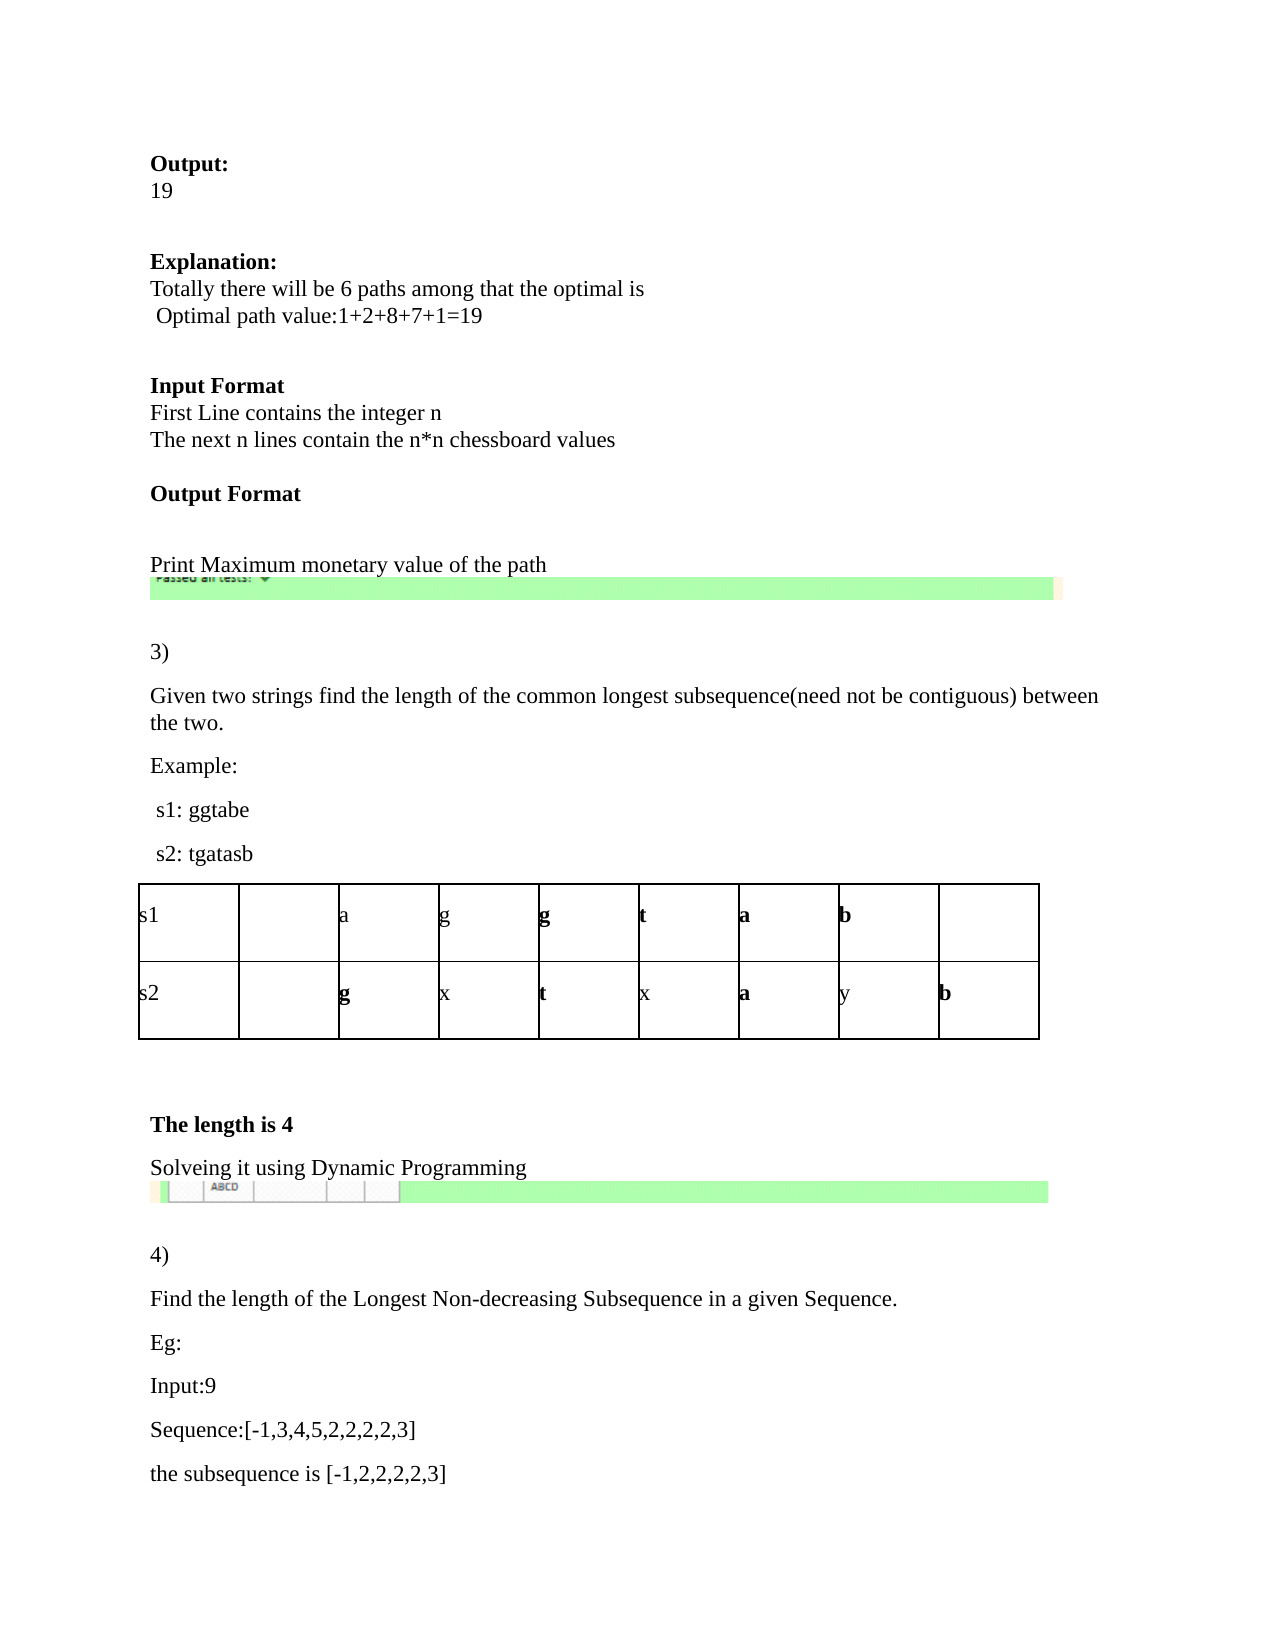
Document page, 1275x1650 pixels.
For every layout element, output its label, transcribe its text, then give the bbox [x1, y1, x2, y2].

table_cell y [840, 962, 938, 1038]
table_cell t [540, 962, 638, 1038]
text Sequence:[-1,3,4,5,2,2,2,2,3] [150, 1416, 1125, 1443]
table_header g [540, 885, 638, 961]
text Print Maximum monetary value of the path [150, 551, 1125, 578]
text 4) [150, 1241, 1125, 1268]
text 3) [150, 638, 1125, 665]
table_header [240, 885, 338, 961]
table_cell x [640, 962, 738, 1038]
table_header a [740, 885, 838, 961]
text s1: ggtabe [150, 796, 1125, 823]
table_header g [440, 885, 538, 961]
table_header a [340, 885, 438, 961]
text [150, 150, 1125, 231]
table_cell g [340, 962, 438, 1038]
table_cell s2 [140, 962, 238, 1038]
text Input:9 [150, 1372, 1125, 1399]
table_header b [840, 885, 938, 961]
table_header s1 [140, 885, 238, 961]
table_cell x [440, 962, 538, 1038]
text Input Format First Line contains the integer n The next n lines contain the n*n chessboard values Output Format [150, 372, 1125, 534]
text Given two strings find the length of the common longest subsequence(need not be contiguous) between the two. [150, 682, 1125, 736]
table_cell a [740, 962, 838, 1038]
text Eg: [150, 1329, 1125, 1356]
table_header t [640, 885, 738, 961]
text Find the length of the Longest Non-decreasing Subsequence in a given Sequence. [150, 1285, 1125, 1312]
text the subsequence is [-1,2,2,2,2,3] [150, 1459, 1125, 1487]
table_header [940, 885, 1038, 961]
text Example: [150, 752, 1125, 779]
text Solveing it using Dynamic Programming [150, 1154, 1125, 1181]
text The length is 4 [150, 1110, 1125, 1137]
text s2: tgatasb [150, 839, 1125, 867]
table_cell b [940, 962, 1038, 1038]
table_cell [240, 962, 338, 1038]
text Explanation: Totally there will be 6 paths among that the optimal is Optimal path value:1+2+8+7+1=19 [150, 248, 1125, 356]
